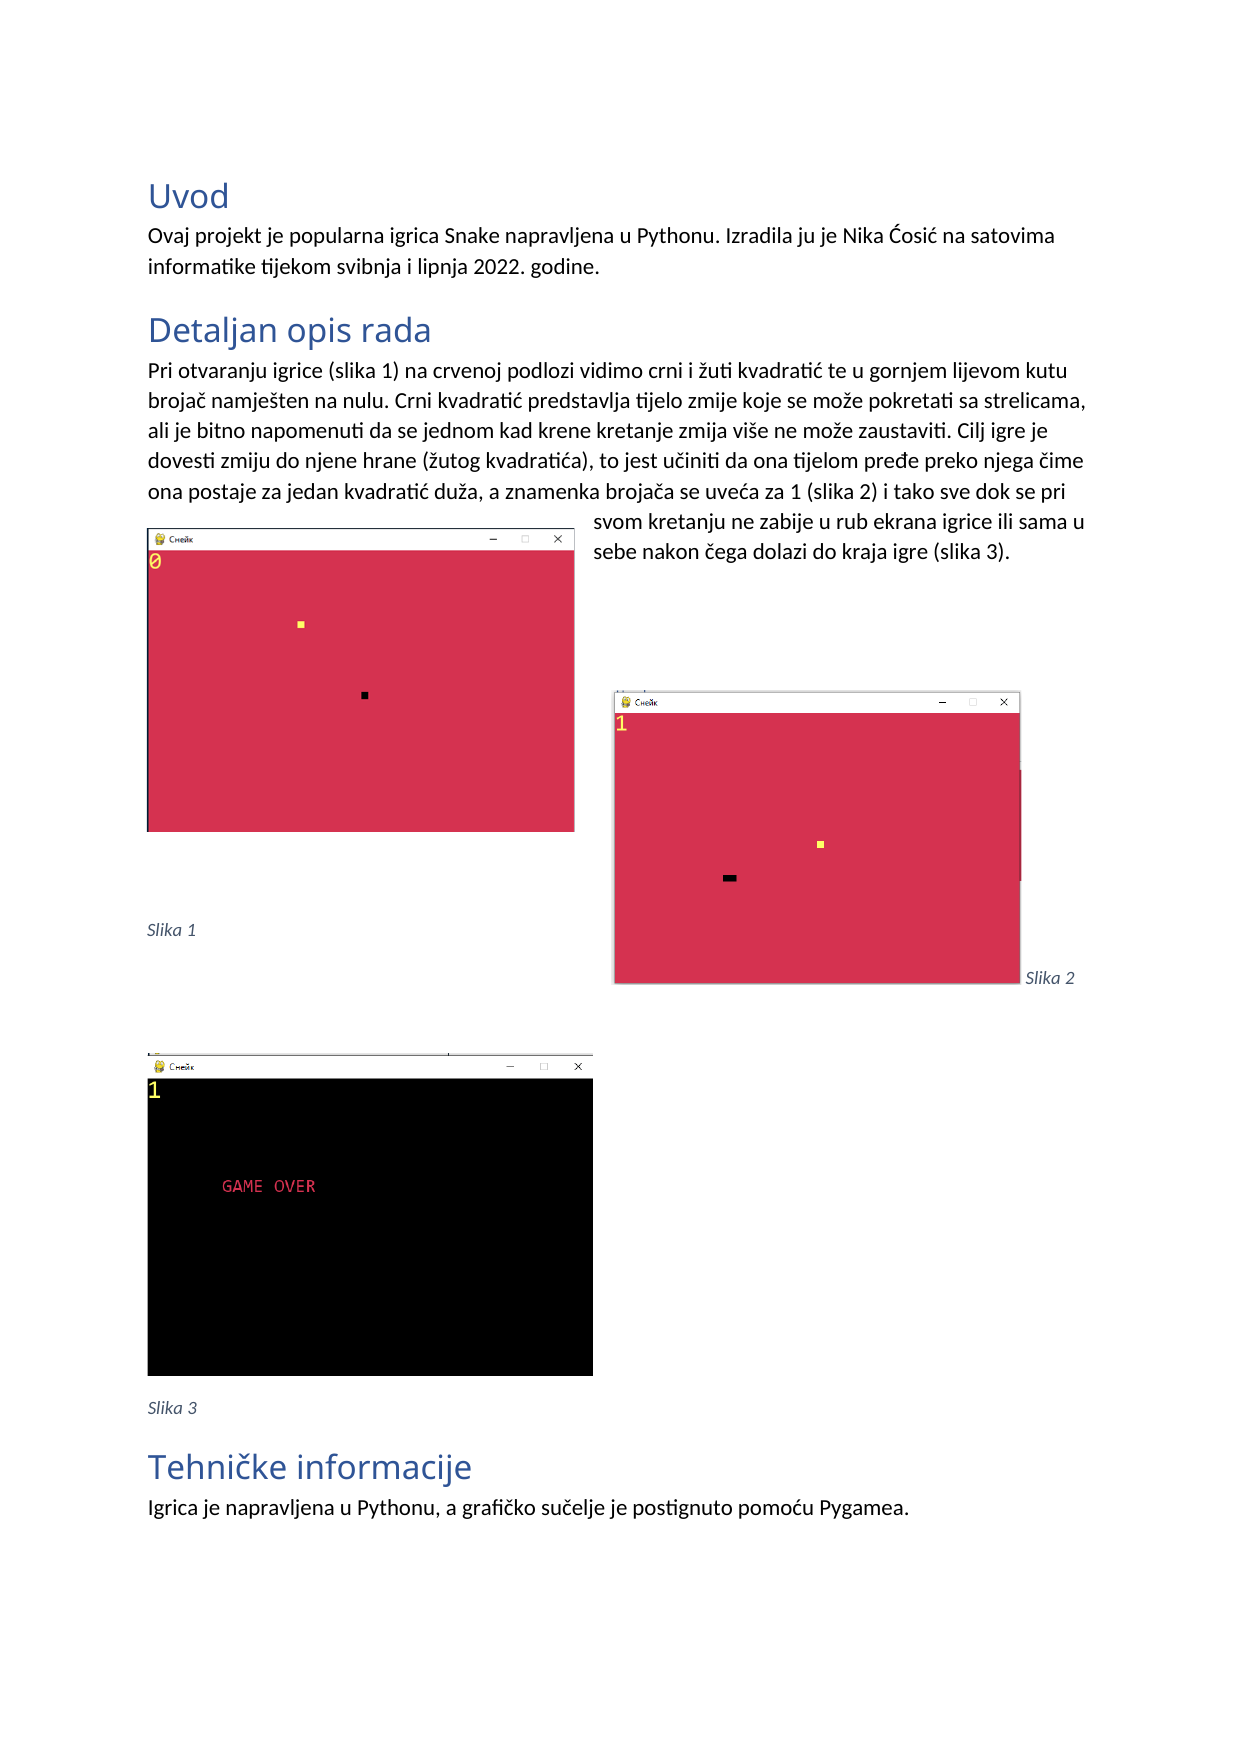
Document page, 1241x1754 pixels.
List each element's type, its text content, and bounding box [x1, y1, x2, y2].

text Igrica je napravljena u Pythonu, a grafičko sučelje je postignuto pomoću Pygamea. [148, 1493, 1093, 1521]
text Pri otvaranju igrice (slika 1) na crvenoj podlozi vidimo crni i žuti kvadratić te u gornjem lijevom kutu brojač namješten na nulu. Crni kvadratić predstavlja tijelo zmije koje se može pokretati sa strelicama, ali je bitno napomenuti da se jednom kad krene kretanje zmija više ne može zaustaviti. Cilj igre je dovesti zmiju do njene hrane (žutog kvadratića), to jest učiniti da ona tijelom pređe preko njega čime ona postaje za jedan kvadratić duža, a znamenka brojača se uveća za 1 (slika 2) i tako sve dok se pri svom kretanju ne zabije u rub ekrana igrice ili sama u sebe nakon čega dolazi do kraja igre (slika 3). [148, 356, 1093, 565]
text Ovaj projekt je popularna igrica Snake napravljena u Pythonu. Izradila ju je Nika Ćosić na satovima informatike tijekom svibnja i lipnja 2022. godine. [148, 222, 1093, 280]
subtitle Detaljan opis rada [148, 307, 1093, 352]
picture [147, 1053, 593, 1376]
subtitle Uvod [148, 173, 1093, 218]
subtitle Tehničke informacije [148, 1444, 1093, 1489]
text Slika 3 [148, 1396, 1093, 1419]
picture [146, 528, 575, 832]
picture [611, 690, 1022, 985]
